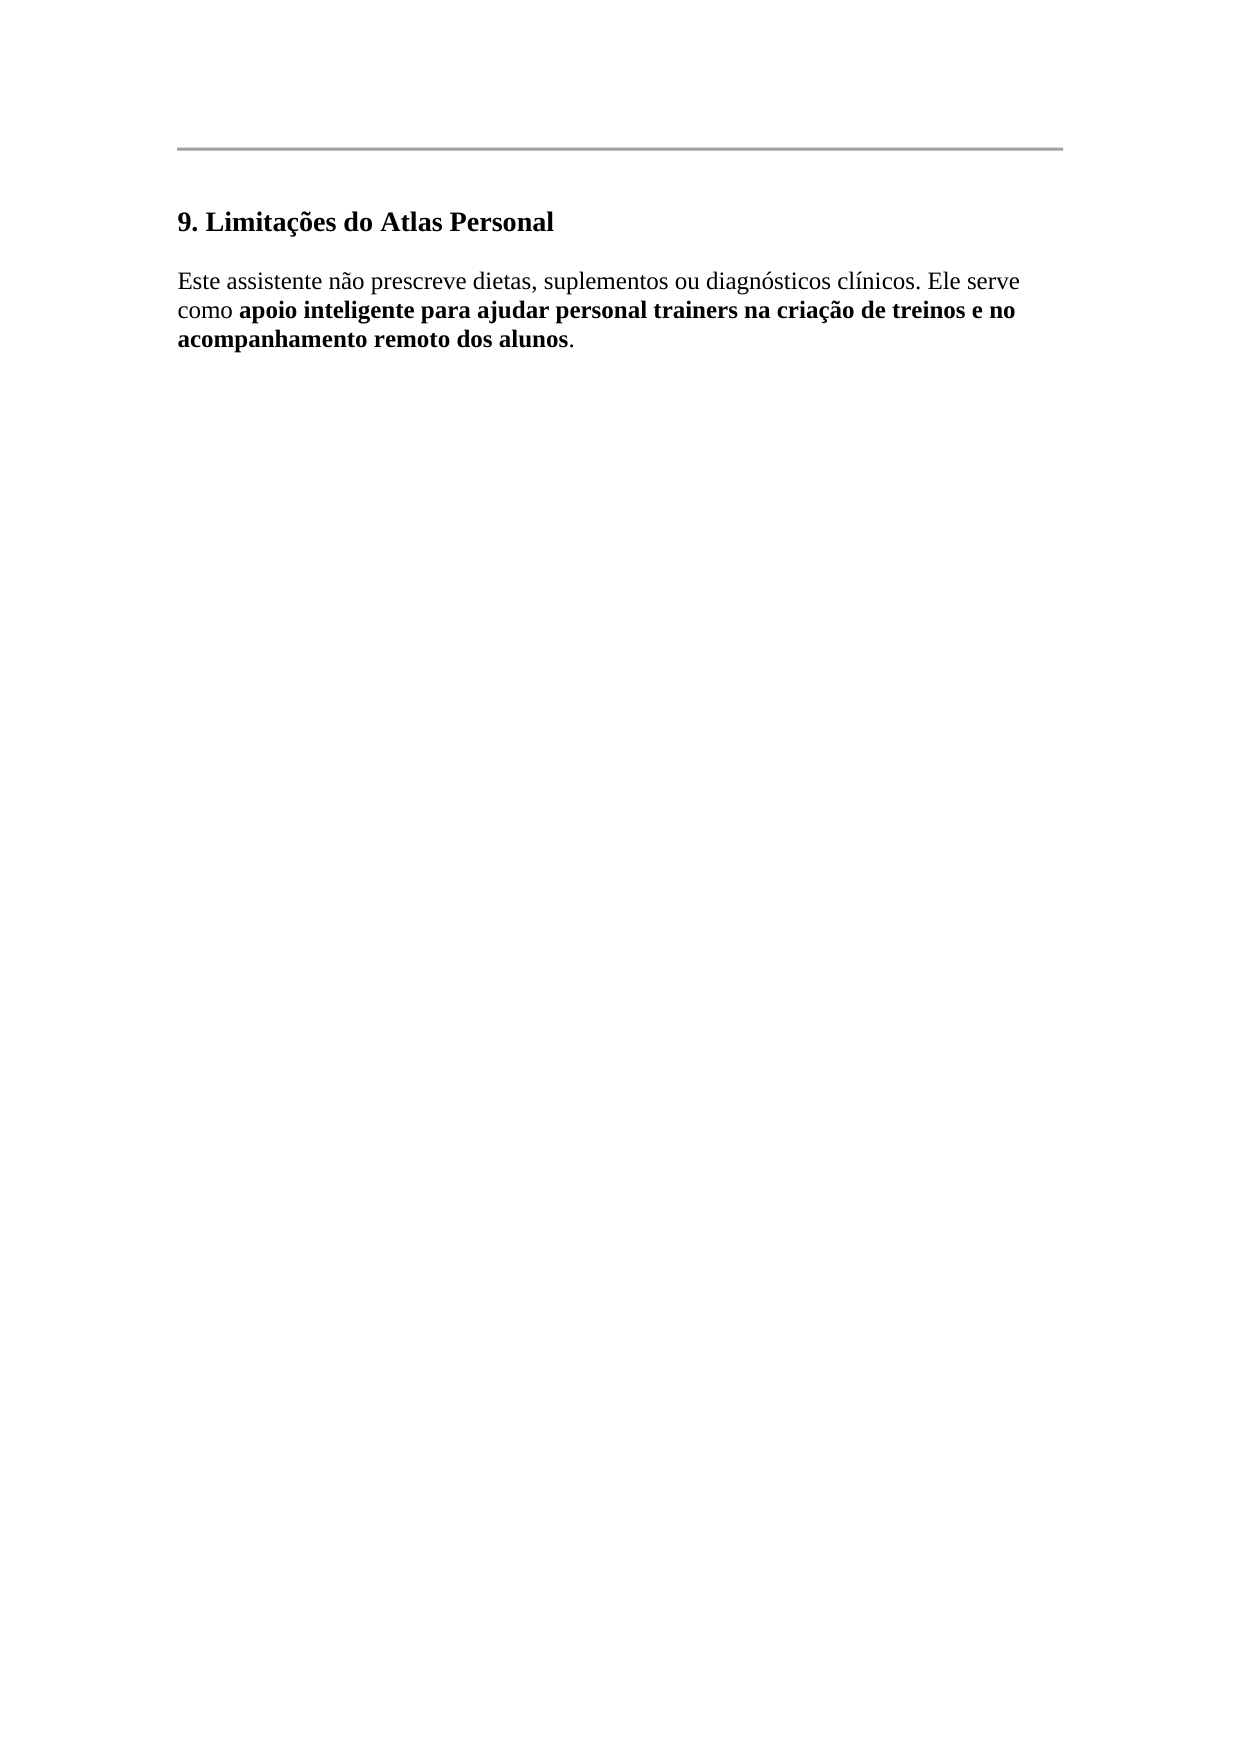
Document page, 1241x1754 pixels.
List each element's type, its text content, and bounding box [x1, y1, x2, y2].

text Este assistente não prescreve dietas, suplementos ou diagnósticos clínicos. Ele serve como apoio inteligente para ajudar personal trainers na criação de treinos e no acompanhamento remoto dos alunos. [177, 266, 1063, 353]
text 9. Limitações do Atlas Personal [177, 205, 1063, 237]
